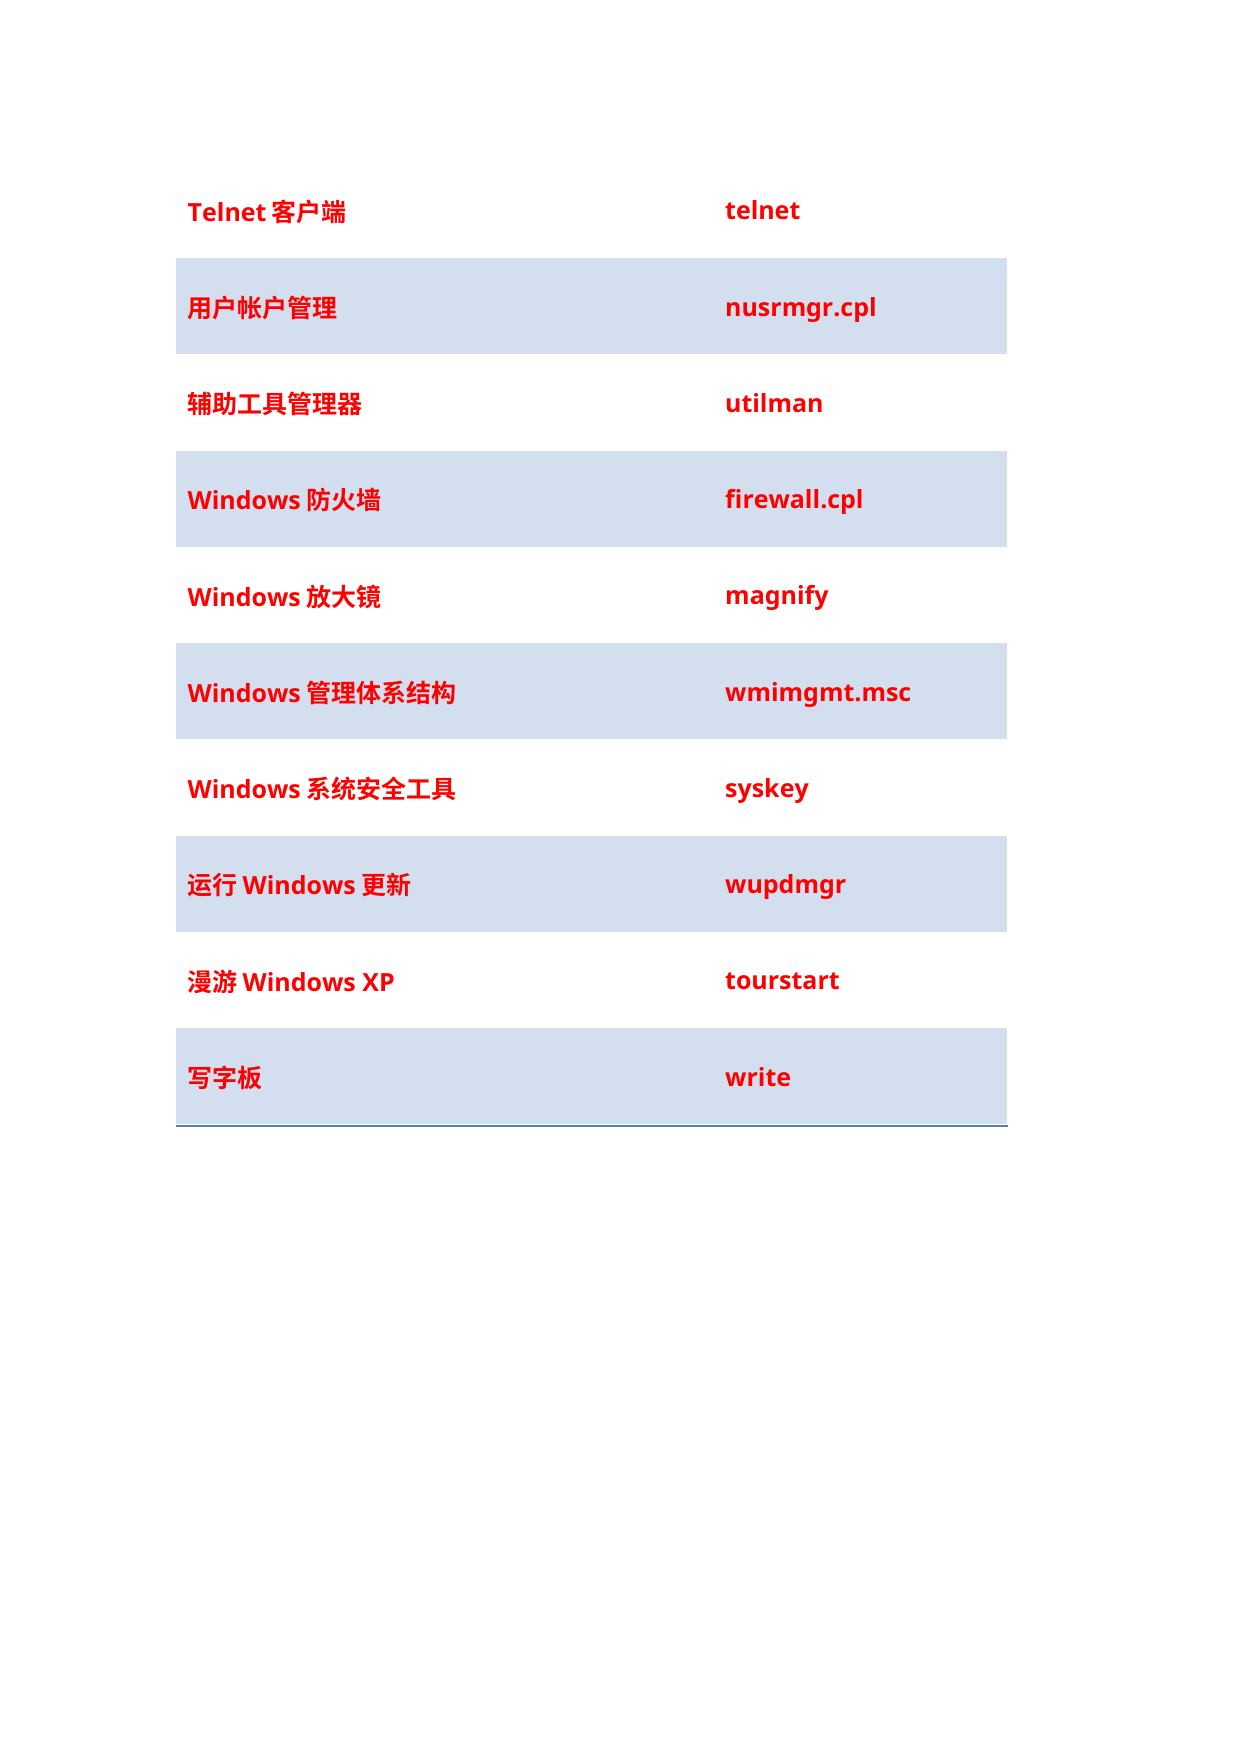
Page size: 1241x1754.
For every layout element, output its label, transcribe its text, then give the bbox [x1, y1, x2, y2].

table_cell write [714, 1028, 1007, 1124]
table_cell tourstart [714, 932, 1007, 1028]
table_cell 漫游Windows XP [176, 932, 714, 1028]
table_cell syskey [714, 740, 1007, 836]
table_cell Telnet客户端 [176, 162, 714, 258]
table_cell magnify [714, 547, 1007, 643]
table_cell Windows放大镜 [176, 547, 714, 643]
table_cell wupdmgr [714, 836, 1007, 932]
table_cell nusrmgr.cpl [714, 258, 1007, 354]
table_cell utilman [714, 355, 1007, 451]
table_cell Windows管理体系结构 [176, 643, 714, 739]
table_cell 运行Windows更新 [176, 836, 714, 932]
table_cell firewall.cpl [714, 451, 1007, 547]
table_cell telnet [714, 162, 1007, 258]
table_cell 写字板 [176, 1028, 714, 1124]
table_cell Windows防火墙 [176, 451, 714, 547]
table_cell 用户帐户管理 [176, 258, 714, 354]
table_cell Windows系统安全工具 [176, 740, 714, 836]
table_cell 辅助工具管理器 [176, 355, 714, 451]
table_cell wmimgmt.msc [714, 643, 1007, 739]
